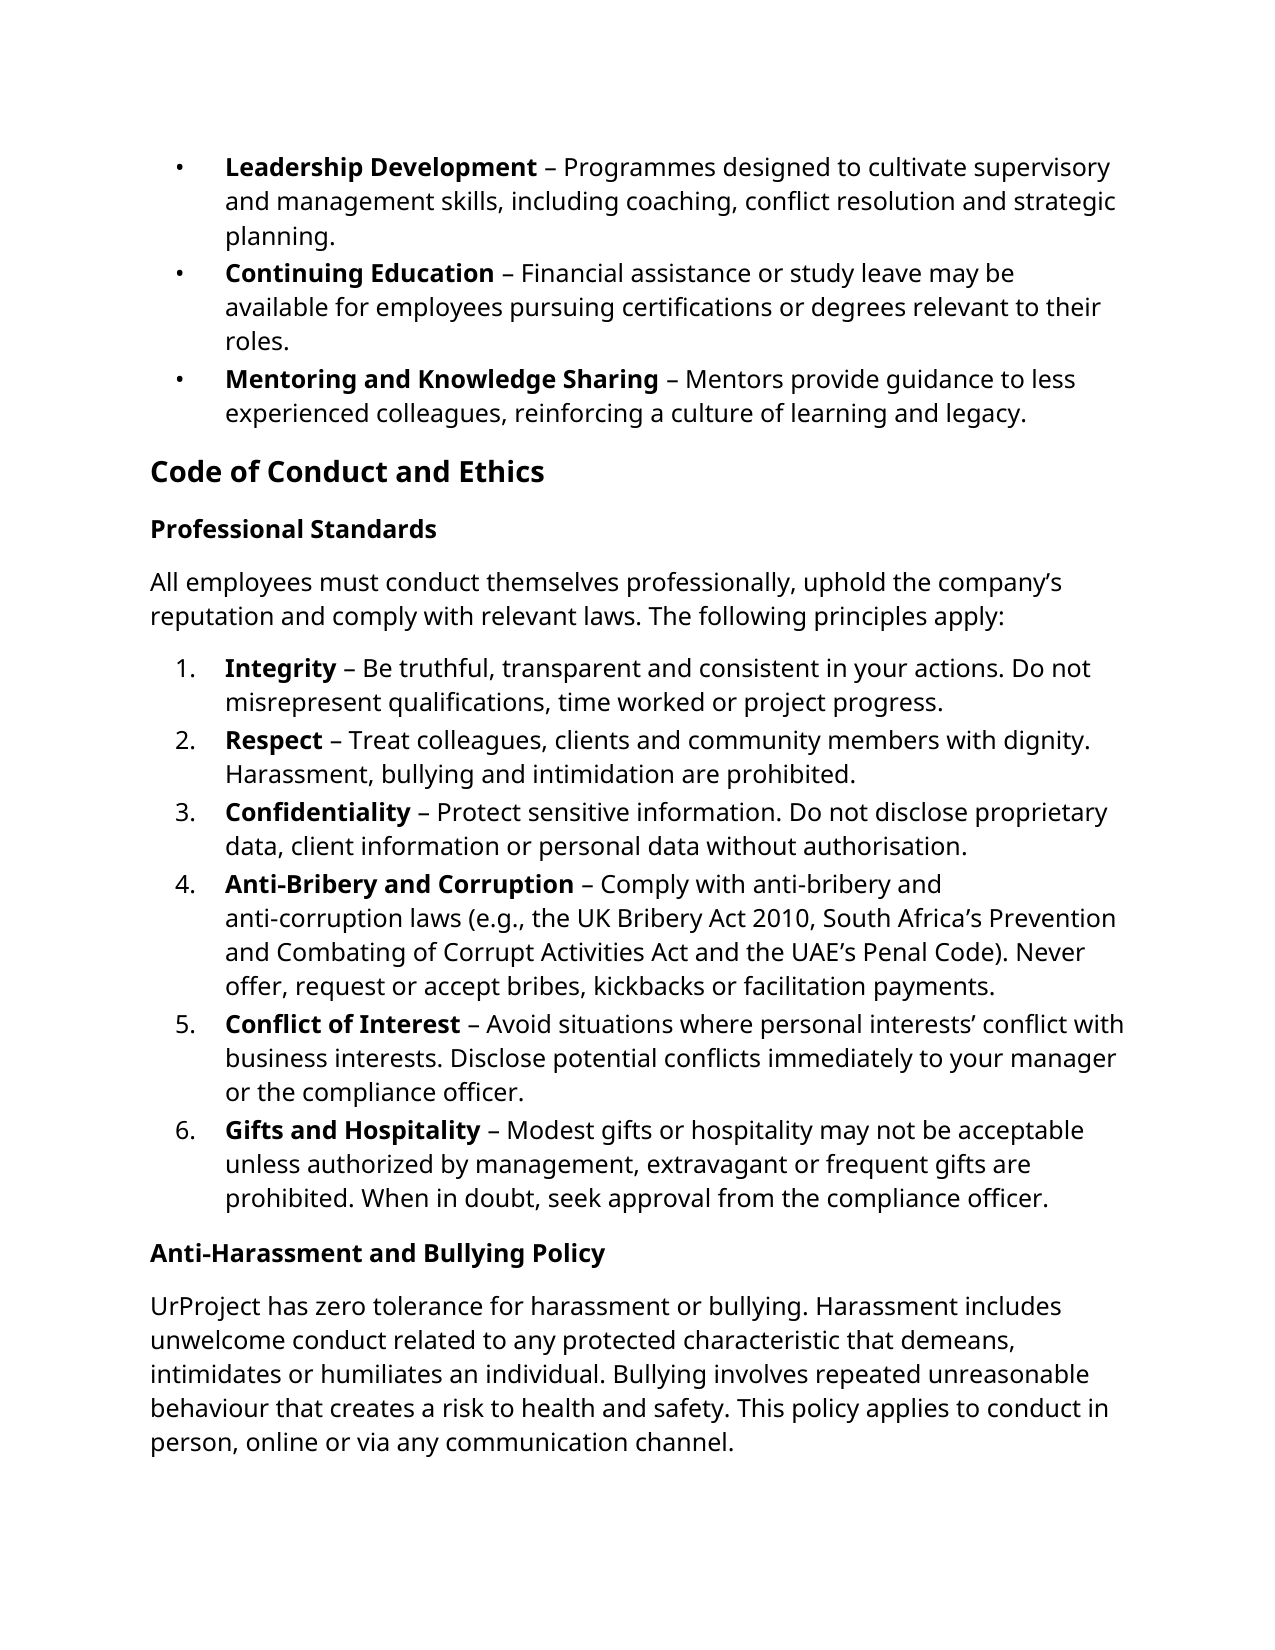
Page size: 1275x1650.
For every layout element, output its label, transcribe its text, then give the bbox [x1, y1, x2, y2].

subtitle Anti‑Harassment and Bullying Policy [150, 1236, 1125, 1270]
list Leadership Development – Programmes designed to cultivate supervisory and management skills, including coaching, conflict resolution and strategic planning. [175, 150, 1125, 252]
subtitle Professional Standards [150, 511, 1125, 545]
list Anti‑Bribery and Corruption – Comply with anti‑bribery and anti‑corruption laws (e.g., the UK Bribery Act 2010, South Africa’s Prevention and Combating of Corrupt Activities Act and the UAE’s Penal Code). Never offer, request or accept bribes, kickbacks or facilitation payments. [175, 867, 1125, 1003]
list Confidentiality – Protect sensitive information. Do not disclose proprietary data, client information or personal data without authorisation. [175, 795, 1125, 863]
list Mentoring and Knowledge Sharing – Mentors provide guidance to less experienced colleagues, reinforcing a culture of learning and legacy. [175, 362, 1125, 430]
list Continuing Education – Financial assistance or study leave may be available for employees pursuing certifications or degrees relevant to their roles. [175, 256, 1125, 358]
text UrProject has zero tolerance for harassment or bullying. Harassment includes unwelcome conduct related to any protected characteristic that demeans, intimidates or humiliates an individual. Bullying involves repeated unreasonable behaviour that creates a risk to health and safety. This policy applies to conduct in person, online or via any communication channel. [150, 1288, 1125, 1459]
subtitle Code of Conduct and Ethics [150, 451, 1125, 491]
list Conflict of Interest – Avoid situations where personal interests’ conflict with business interests. Disclose potential conflicts immediately to your manager or the compliance officer. [175, 1007, 1125, 1109]
list Gifts and Hospitality – Modest gifts or hospitality may not be acceptable unless authorized by management, extravagant or frequent gifts are prohibited. When in doubt, seek approval from the compliance officer. [175, 1113, 1125, 1215]
list Integrity – Be truthful, transparent and consistent in your actions. Do not misrepresent qualifications, time worked or project progress. [175, 651, 1125, 719]
text All employees must conduct themselves professionally, uphold the company’s reputation and comply with relevant laws. The following principles apply: [150, 564, 1125, 632]
list Respect – Treat colleagues, clients and community members with dignity. Harassment, bullying and intimidation are prohibited. [175, 723, 1125, 791]
